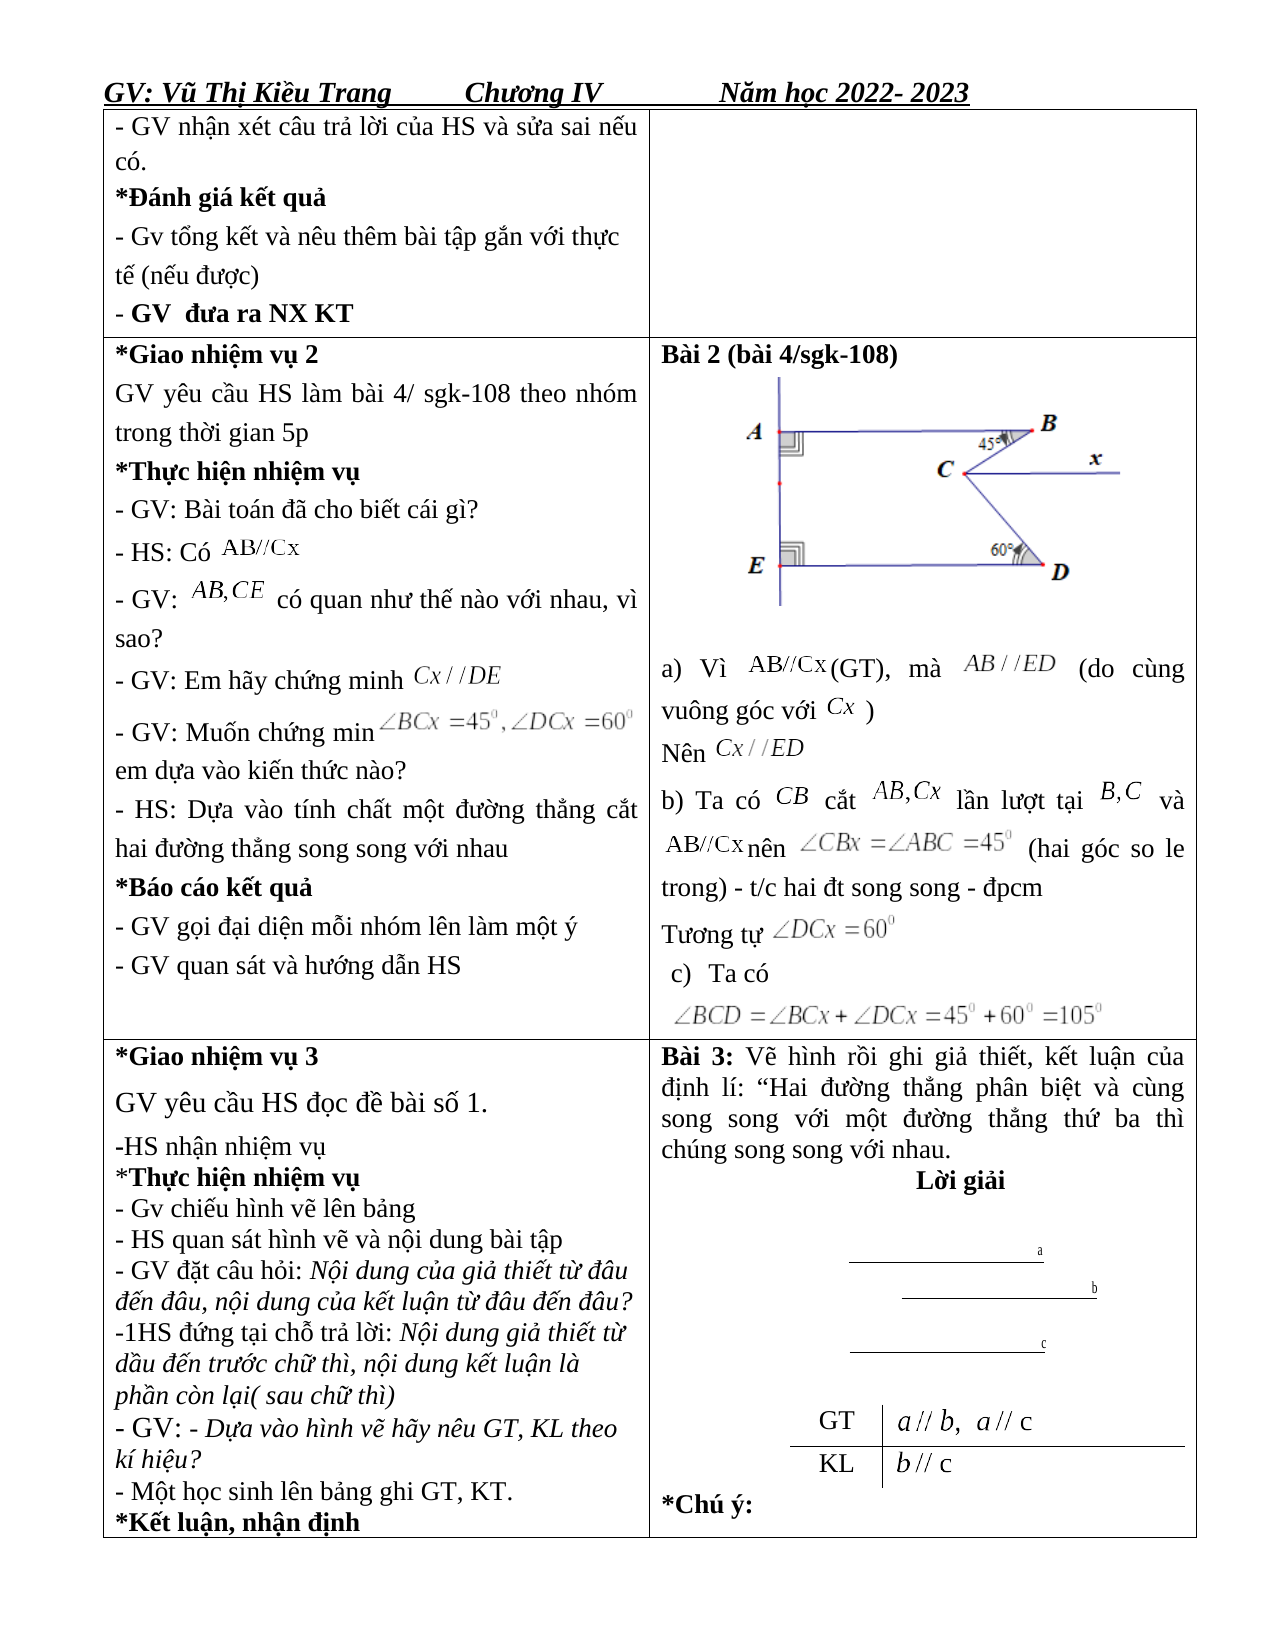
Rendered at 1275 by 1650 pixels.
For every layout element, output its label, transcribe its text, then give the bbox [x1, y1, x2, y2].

table_cell *Giao nhiệm vụ 2 GV yêu cầu HS làm bài 4/ sgk-108 theo nhóm trong thời gian 5p *Thực hiện nhiệm vụ - GV: Bài toán đã cho biết cái gì? - HS: Có - GV: có quan như thế nào với nhau, vì sao? - GV: Em hãy chứng minh - GV: Muốn chứng min em dựa vào kiến thức nào? - HS: Dựa vào tính chất một đường thẳng cắt hai đường thẳng song song với nhau *Báo cáo kết quả - GV gọi đại diện mỗi nhóm lên làm một ý - GV quan sát và hướng dẫn HS [104, 338, 649, 1039]
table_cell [104, 1040, 649, 1537]
picture [732, 377, 1121, 606]
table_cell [104, 110, 649, 337]
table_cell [650, 1040, 1196, 1537]
table_cell Bài 2 (bài 4/sgk-108) a) Vì (GT), mà (do cùng vuông góc với ) Nên b) Ta có cắt lần lượt tại và nên (hai góc so le trong) - t/c hai đt song song - đpcm Tương tự Ta có [650, 338, 1196, 1039]
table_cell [650, 110, 1196, 337]
